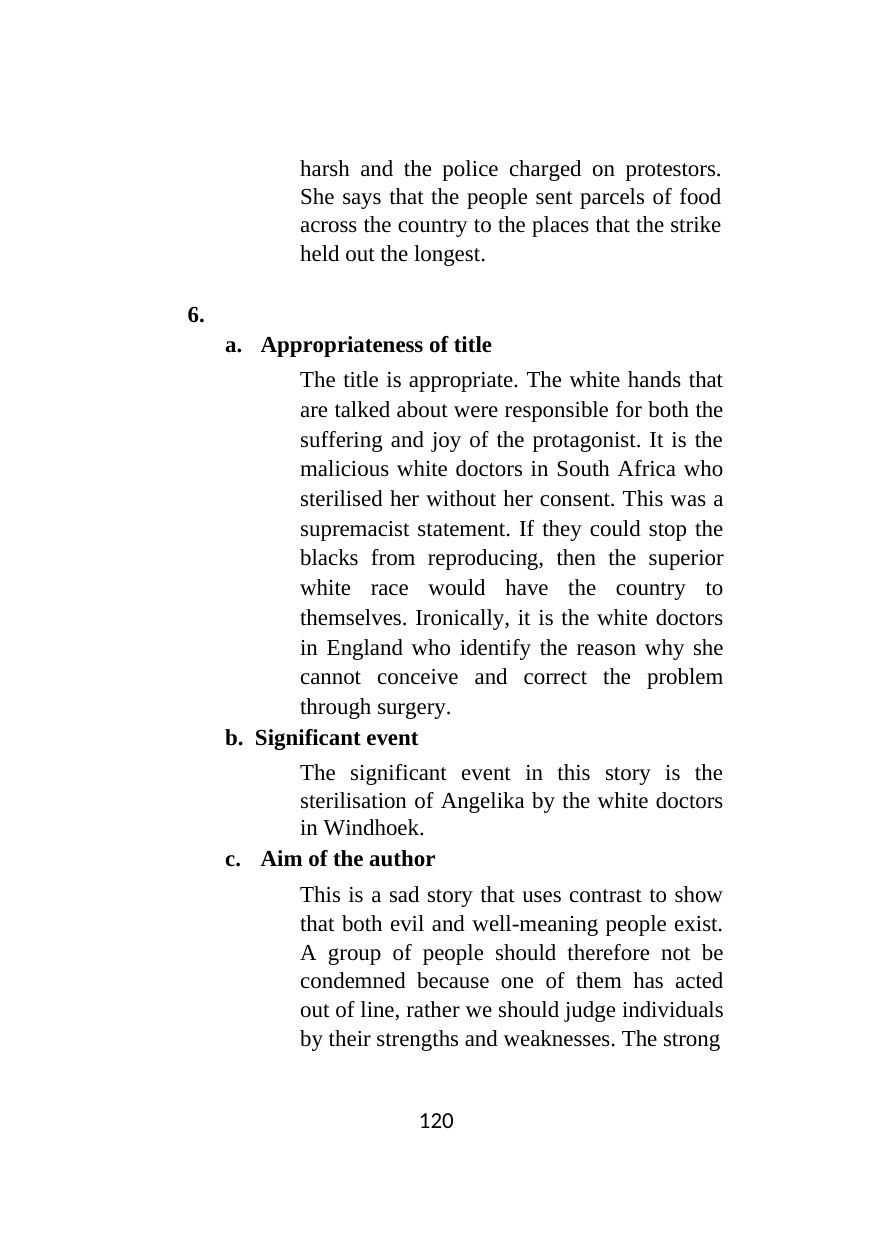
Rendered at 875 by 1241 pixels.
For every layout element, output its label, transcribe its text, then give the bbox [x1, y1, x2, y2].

text This is a sad story that uses contrast to show that both evil and well-meaning people exist. A group of people should therefore not be condemned because one of them has acted out of line, rather we should judge individuals by their strengths and weaknesses. The strong [300, 881, 724, 1052]
text The significant event in this story is the sterilisation of Angelika by the white doctors in Windhoek. [300, 759, 724, 841]
text 6. [187, 301, 724, 327]
text c. Aim of the author [225, 845, 724, 871]
text harsh and the police charged on protestors. She says that the people sent parcels of food across the country to the places that the strike held out the longest. [300, 154, 722, 266]
text The title is appropriate. The white hands that are talked about were responsible for both the suffering and joy of the protagonist. It is the malicious white doctors in South Africa who sterilised her without her consent. This was a supremacist statement. If they could stop the blacks from reproducing, then the superior white race would have the country to themselves. Ironically, it is the white doctors in England who identify the reason why she cannot conceive and correct the problem through surgery. [300, 366, 724, 719]
text b. Significant event [225, 724, 724, 751]
text a. Appropriateness of title [225, 331, 724, 357]
text 120 [419, 1107, 724, 1135]
